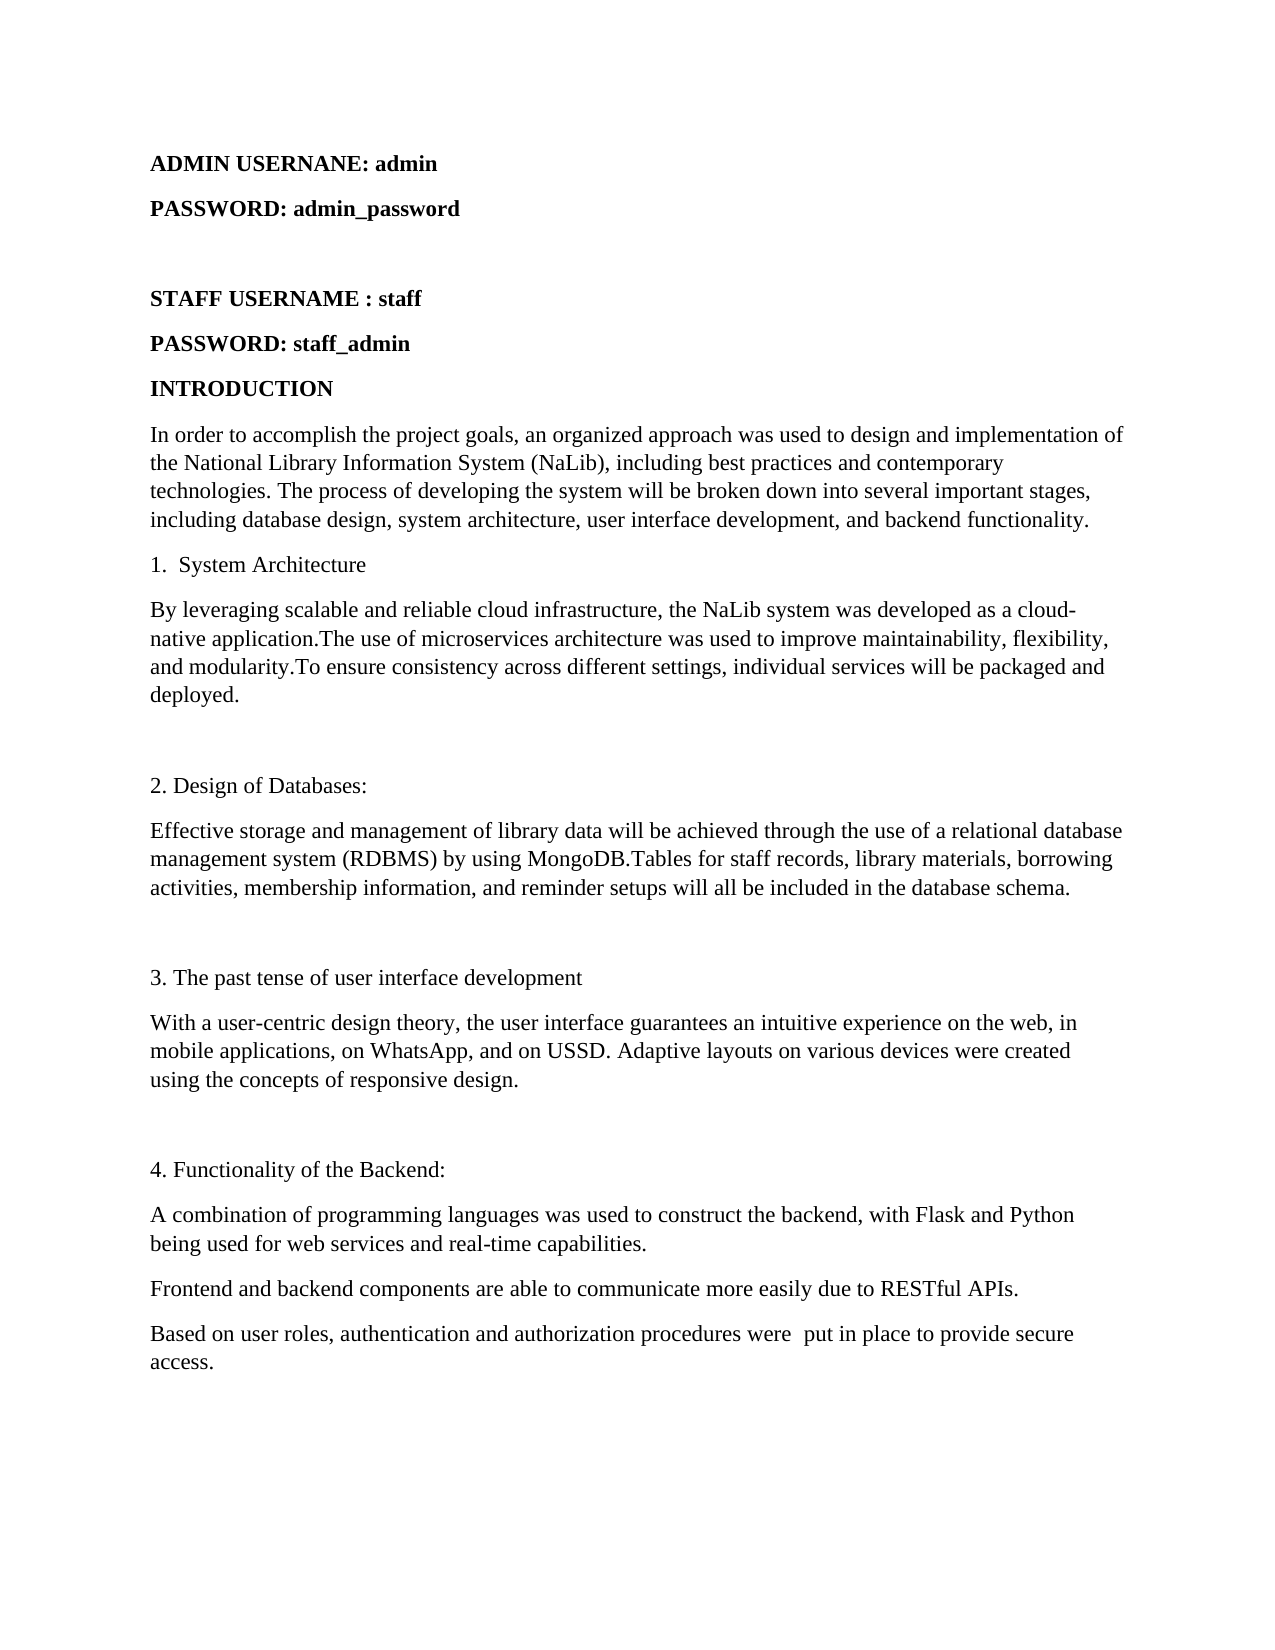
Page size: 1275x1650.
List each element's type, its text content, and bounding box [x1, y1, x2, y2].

text 3. The past tense of user interface development [150, 964, 1125, 990]
text In order to accomplish the project goals, an organized approach was used to design and implementation of the National Library Information System (NaLib), including best practices and contemporary technologies. The process of developing the system will be broken down into several important stages, including database design, system architecture, user interface development, and backend functionality. [150, 421, 1125, 532]
text Effective storage and management of library data will be achieved through the use of a relational database management system (RDBMS) by using MongoDB.Tables for staff records, library materials, borrowing activities, membership information, and reminder setups will all be included in the database schema. [150, 817, 1125, 900]
text Frontend and backend components are able to communicate more easily due to RESTful APIs. [150, 1275, 1125, 1301]
text Based on user roles, authentication and authorization procedures were put in place to provide secure access. [150, 1320, 1125, 1374]
text INTRODUCTION [150, 376, 1125, 402]
text PASSWORD: admin_password [150, 195, 1125, 221]
text A combination of programming languages was used to construct the backend, with Flask and Python being used for web services and real-time capabilities. [150, 1201, 1125, 1256]
text 1. System Architecture [150, 551, 1125, 577]
text 4. Functionality of the Backend: [150, 1156, 1125, 1182]
text PASSWORD: staff_admin [150, 330, 1125, 357]
text ADMIN USERNANE: admin [150, 150, 1125, 176]
text By leveraging scalable and reliable cloud infrastructure, the NaLib system was developed as a cloud-native application.The use of microservices architecture was used to improve maintainability, flexibility, and modularity.To ensure consistency across different settings, individual services will be packaged and deployed. [150, 596, 1125, 708]
text STAFF USERNAME : staff [150, 285, 1125, 312]
text 2. Design of Databases: [150, 772, 1125, 798]
text With a user-centric design theory, the user interface guarantees an intuitive experience on the web, in mobile applications, on WhatsApp, and on USSD. Adaptive layouts on various devices were created using the concepts of responsive design. [150, 1009, 1125, 1092]
